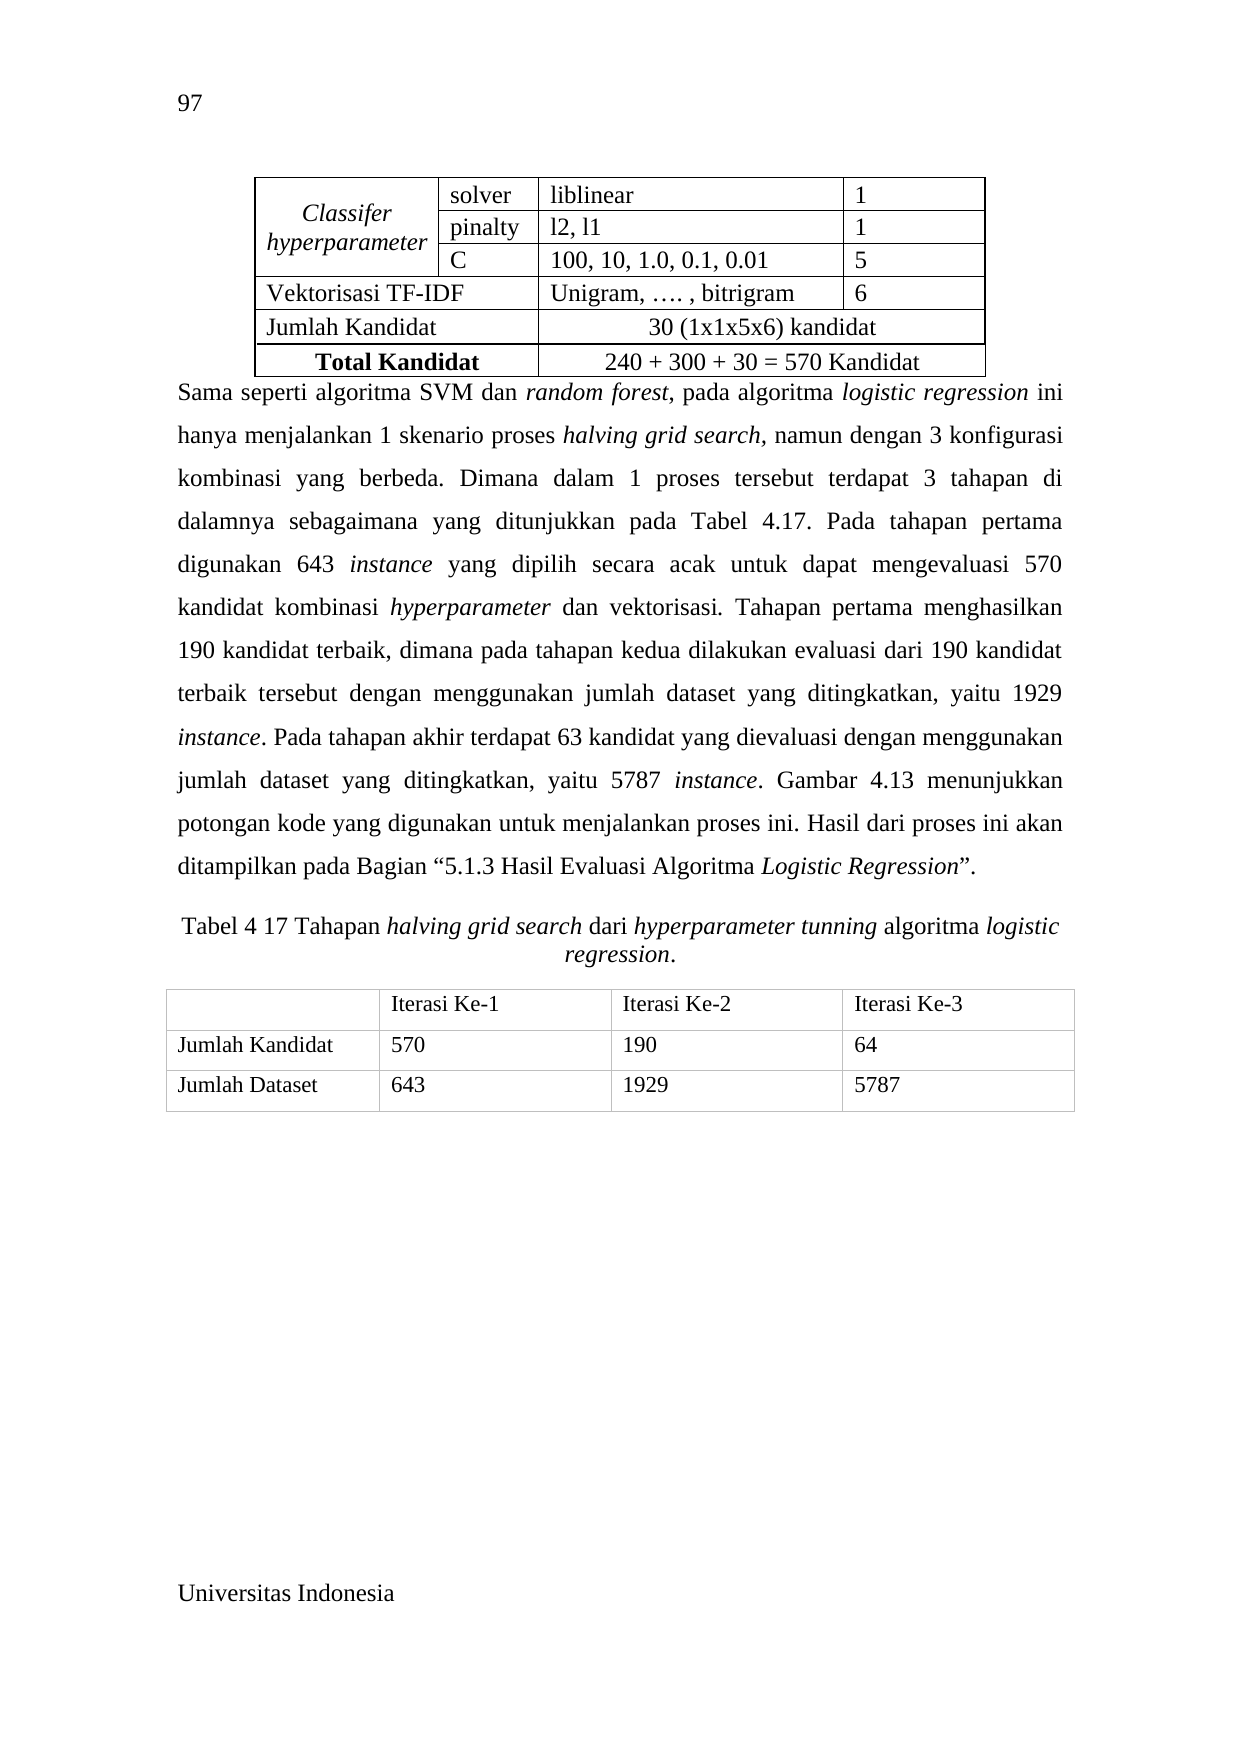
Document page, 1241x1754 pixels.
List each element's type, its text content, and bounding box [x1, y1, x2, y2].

table_cell C [439, 244, 538, 276]
table_header Iterasi Ke-3 [843, 990, 1074, 1030]
table_cell Jumlah Kandidat [167, 1031, 379, 1070]
table_cell 190 [612, 1031, 842, 1070]
table_cell Classifer hyperparameter [256, 178, 438, 276]
text Tabel 4 17 Tahapan halving grid search dari hyperparameter tunning algoritma logistic regression. [177, 911, 1063, 968]
table_cell 570 [380, 1031, 611, 1070]
table_cell Jumlah Kandidat [256, 310, 538, 343]
table_cell 64 [843, 1031, 1074, 1070]
table_cell 100, 10, 1.0, 0.1, 0.01 [539, 244, 843, 276]
table_cell pinalty [439, 211, 538, 243]
table_cell 30 (1x1x5x6) kandidat [539, 310, 984, 343]
table_cell 1929 [612, 1071, 842, 1111]
table_cell Jumlah Dataset [167, 1071, 379, 1111]
table_cell 1 [844, 211, 984, 243]
table_cell solver [439, 178, 538, 210]
table_cell 240 + 300 + 30 = 570 Kandidat [539, 345, 985, 376]
table_cell Vektorisasi TF-IDF [256, 277, 538, 308]
table_cell 5 [844, 244, 984, 276]
table_cell Total Kandidat [256, 344, 538, 376]
table_cell l2, l1 [539, 211, 843, 243]
table_header [167, 990, 379, 1030]
table_cell 5787 [843, 1071, 1074, 1111]
table_cell 6 [844, 277, 984, 308]
text Sama seperti algoritma SVM dan random forest, pada algoritma logistic regression ini hanya menjalankan 1 skenario proses halving grid search, namun dengan 3 konfigurasi kombinasi yang berbeda. Dimana dalam 1 proses tersebut terdapat 3 tahapan di dalamnya sebagaimana yang ditunjukkan pada Tabel 4.17. Pada tahapan pertama digunakan 643 instance yang dipilih secara acak untuk dapat mengevaluasi 570 kandidat kombinasi hyperparameter dan vektorisasi. Tahapan pertama menghasilkan 190 kandidat terbaik, dimana pada tahapan kedua dilakukan evaluasi dari 190 kandidat terbaik tersebut dengan menggunakan jumlah dataset yang ditingkatkan, yaitu 1929 instance. Pada tahapan akhir terdapat 63 kandidat yang dievaluasi dengan menggunakan jumlah dataset yang ditingkatkan, yaitu 5787 instance. Gambar 4.13 menunjukkan potongan kode yang digunakan untuk menjalankan proses ini. Hasil dari proses ini akan ditampilkan pada Bagian “5.1.3 Hasil Evaluasi Algoritma Logistic Regression”. [177, 377, 1063, 880]
table_header Iterasi Ke-1 [380, 990, 611, 1030]
table_header Iterasi Ke-2 [612, 990, 842, 1030]
table_cell 1 [844, 178, 984, 210]
table_cell 643 [380, 1071, 611, 1111]
table_cell liblinear [539, 178, 843, 210]
table_cell Unigram, …. , bitrigram [539, 277, 843, 308]
